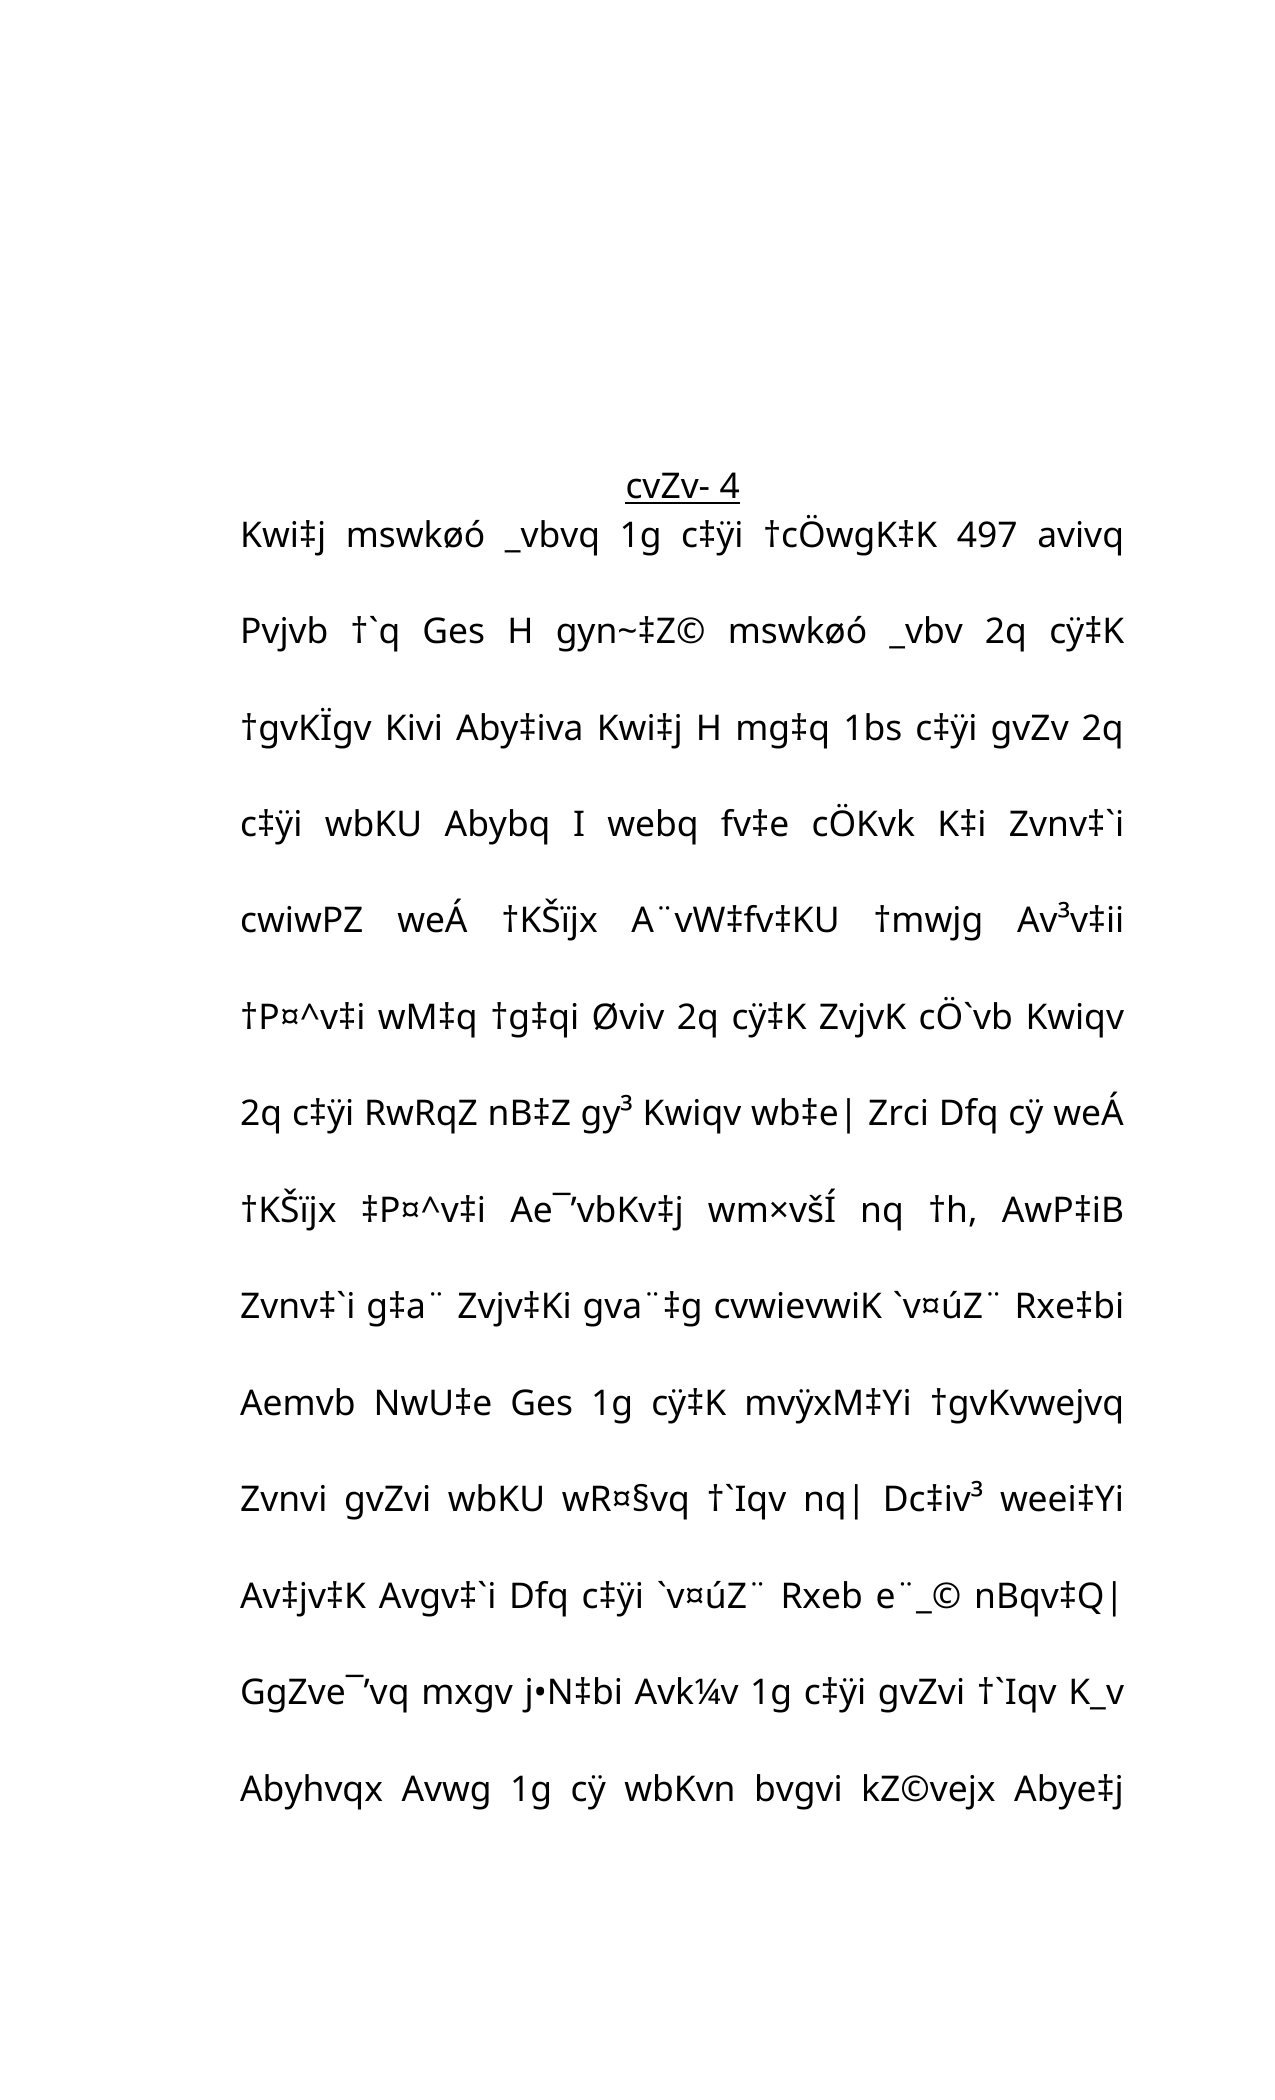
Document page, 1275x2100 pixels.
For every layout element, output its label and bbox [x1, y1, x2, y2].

text [240, 509, 1125, 1811]
